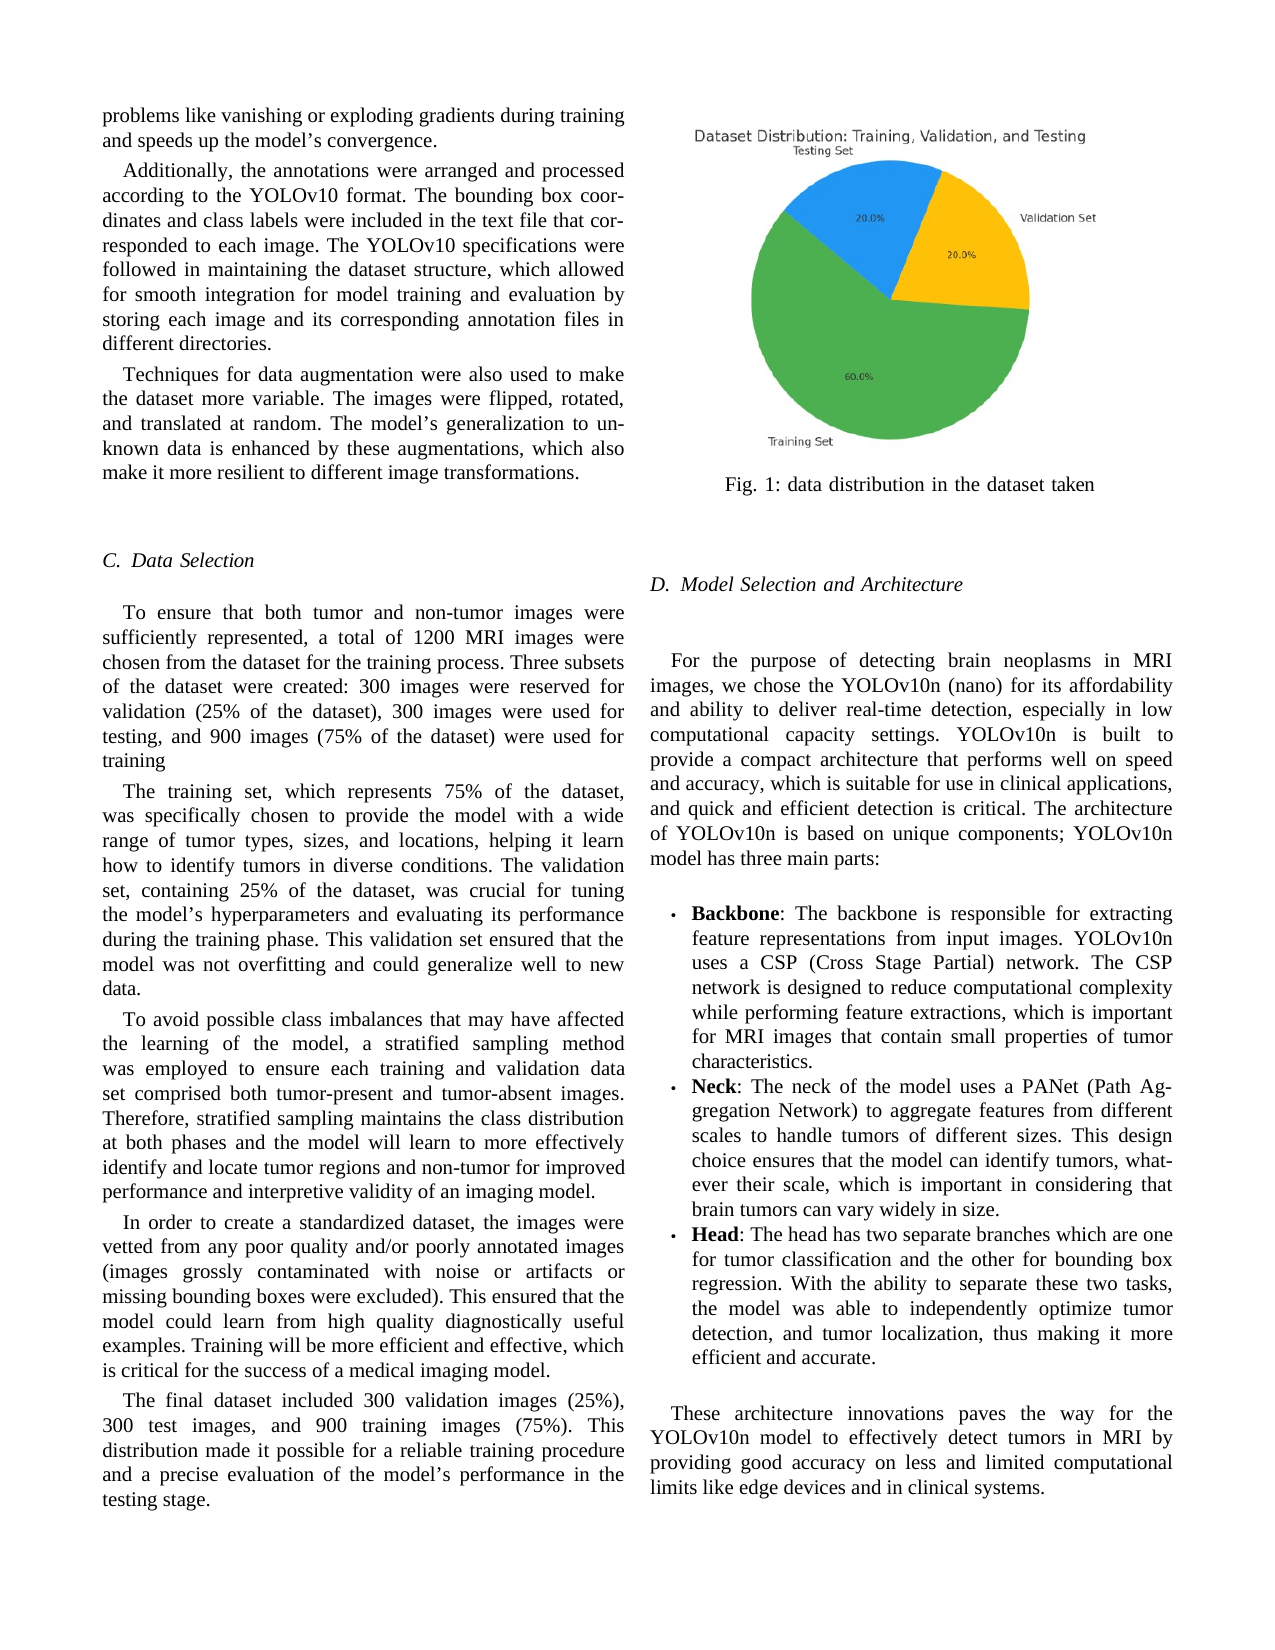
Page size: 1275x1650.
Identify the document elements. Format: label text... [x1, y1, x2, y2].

text The training set, which represents 75% of the dataset, was specifically chosen to provide the model with a wide range of tumor types, sizes, and locations, helping it learn how to identify tumors in diverse conditions. The validation set, containing 25% of the dataset, was crucial for tuning the model’s hyperparameters and evaluating its performance during the training phase. This validation set ensured that the model was not overfitting and could generalize well to new data. [102, 779, 625, 1000]
picture [695, 129, 1096, 448]
text The final dataset included 300 validation images (25%), 300 test images, and 900 training images (75%). This distribution made it possible for a reliable training procedure and a precise evaluation of the model’s performance in the testing stage. [102, 1388, 625, 1511]
text Additionally, the annotations were arranged and processed according to the YOLOv10 format. The bounding box coor- dinates and class labels were included in the text file that cor- responded to each image. The YOLOv10 specifications were followed in maintaining the dataset structure, which allowed for smooth integration for model training and evaluation by storing each image and its corresponding annotation files in different directories. [102, 158, 625, 355]
text To avoid possible class imbalances that may have affected the learning of the model, a stratified sampling method was employed to ensure each training and validation data set comprised both tumor-present and tumor-absent images. Therefore, stratified sampling maintains the class distribution at both phases and the model will learn to more effectively identify and locate tumor regions and non-tumor for improved performance and interpretive validity of an imaging model. [102, 1007, 625, 1203]
list Neck: The neck of the model uses a PANet (Path Ag- gregation Network) to aggregate features from different scales to handle tumors of different sizes. This design choice ensures that the model can identify tumors, what- ever their scale, which is important in considering that brain tumors can vary widely in size. [671, 1074, 1173, 1221]
list Backbone: The backbone is responsible for extracting feature representations from input images. YOLOv10n uses a CSP (Cross Stage Partial) network. The CSP network is designed to reduce computational complexity while performing feature extractions, which is important for MRI images that contain small properties of tumor characteristics. [671, 901, 1173, 1073]
list Model Selection and Architecture [650, 572, 1200, 596]
text Techniques for data augmentation were also used to make the dataset more variable. The images were flipped, rotated, and translated at random. The model’s generalization to un- known data is enhanced by these augmentations, which also make it more resilient to different image transformations. [102, 362, 625, 484]
list Data Selection [102, 548, 625, 572]
text Fig. 1: data distribution in the dataset taken [724, 472, 1200, 496]
list Head: The head has two separate branches which are one for tumor classification and the other for bounding box regression. With the ability to separate these two tasks, the model was able to independently optimize tumor detection, and tumor localization, thus making it more efficient and accurate. [671, 1222, 1173, 1369]
text problems like vanishing or exploding gradients during training and speeds up the model’s convergence. [102, 103, 625, 152]
text To ensure that both tumor and non-tumor images were sufficiently represented, a total of 1200 MRI images were chosen from the dataset for the training process. Three subsets of the dataset were created: 300 images were reserved for validation (25% of the dataset), 300 images were used for testing, and 900 images (75% of the dataset) were used for training [102, 600, 625, 772]
text For the purpose of detecting brain neoplasms in MRI images, we chose the YOLOv10n (nano) for its affordability and ability to deliver real-time detection, especially in low computational capacity settings. YOLOv10n is built to provide a compact architecture that performs well on speed and accuracy, which is suitable for use in clinical applications, and quick and efficient detection is critical. The architecture of YOLOv10n is based on unique components; YOLOv10n model has three main parts: [650, 648, 1173, 869]
text In order to create a standardized dataset, the images were vetted from any poor quality and/or poorly annotated images (images grossly contaminated with noise or artifacts or missing bounding boxes were excluded). This ensured that the model could learn from high quality diagnostically useful examples. Training will be more efficient and effective, which is critical for the success of a medical imaging model. [102, 1210, 625, 1382]
text These architecture innovations paves the way for the YOLOv10n model to effectively detect tumors in MRI by providing good accuracy on less and limited computational limits like edge devices and in clinical systems. [650, 1401, 1173, 1499]
